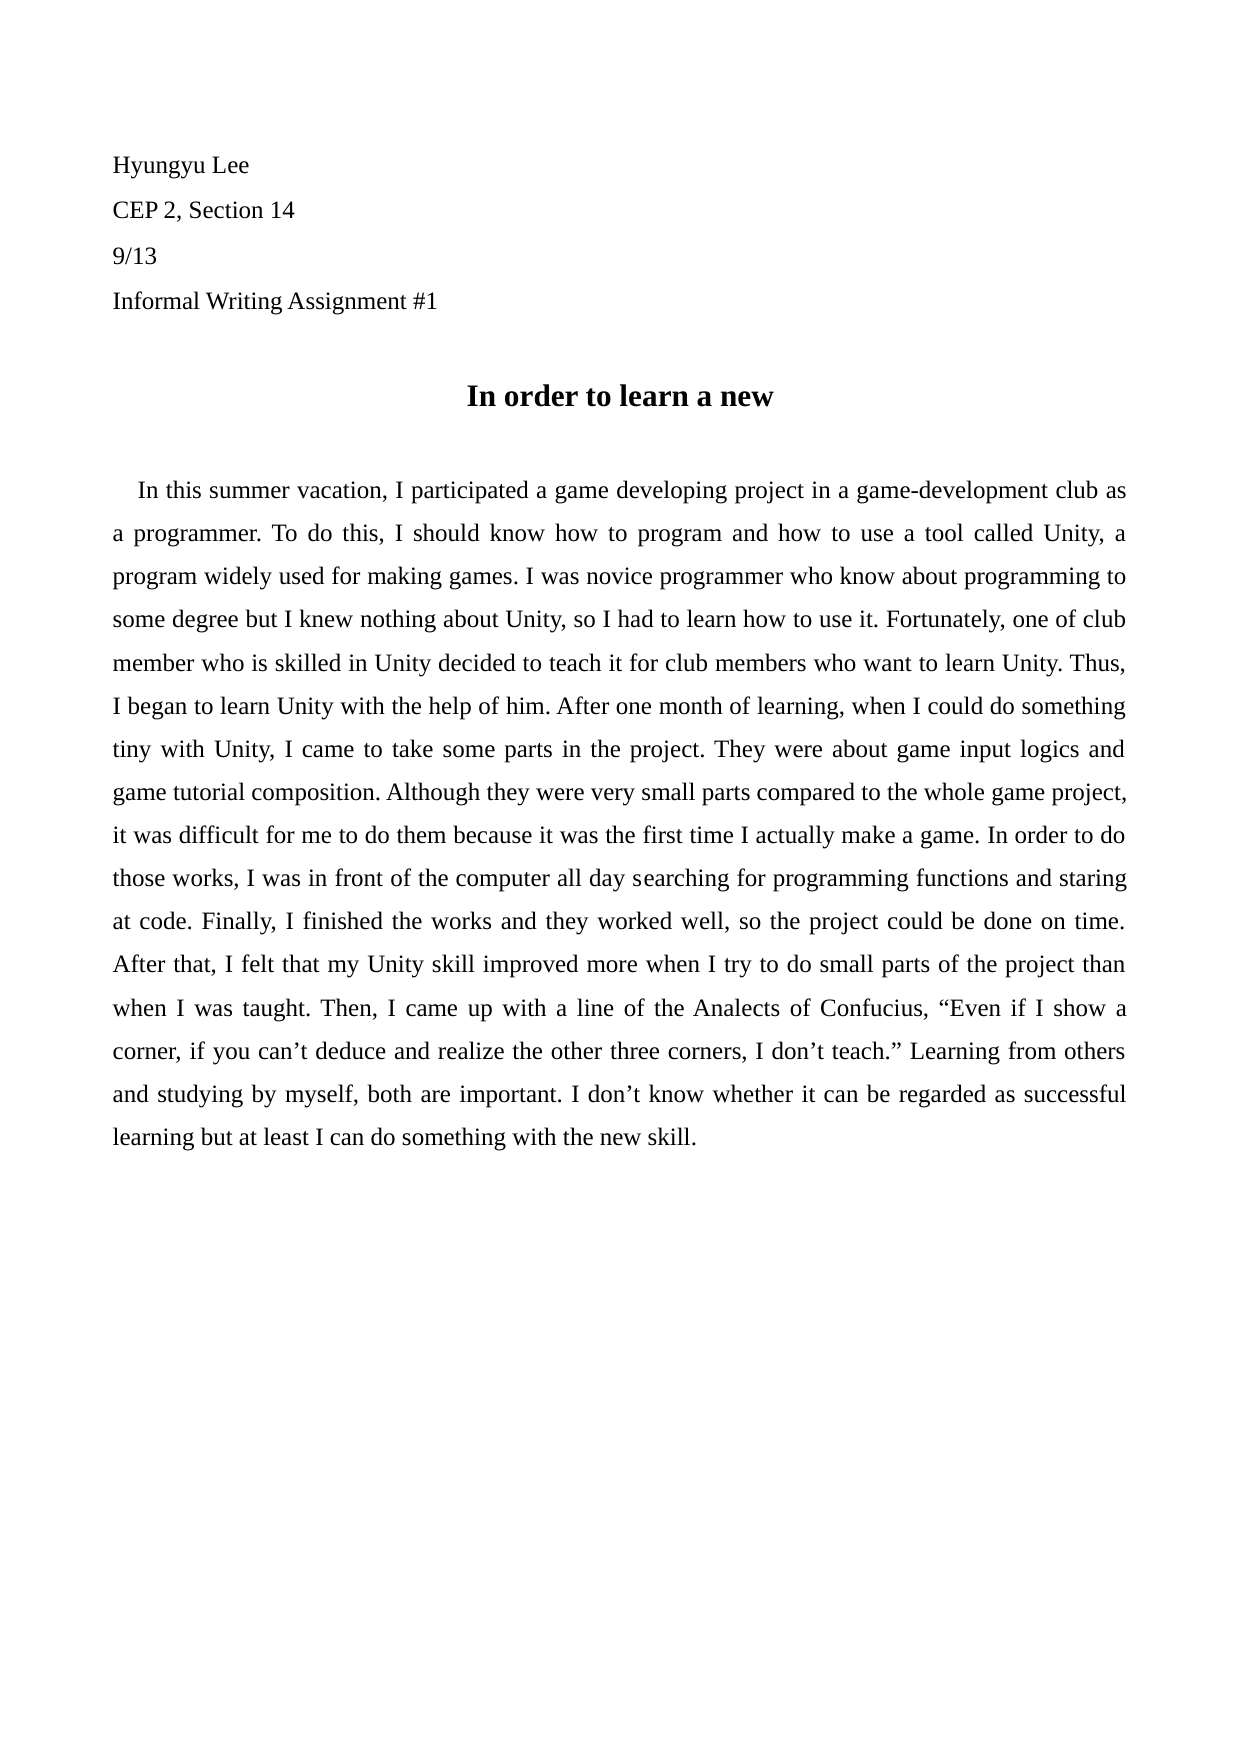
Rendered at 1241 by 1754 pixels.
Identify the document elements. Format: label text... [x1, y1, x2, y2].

text In this summer vacation, I participated a game developing project in a game-development club as a programmer. To do this, I should know how to program and how to use a tool called Unity, a program widely used for making games. I was novice programmer who know about programming to some degree but I knew nothing about Unity, so I had to learn how to use it. Fortunately, one of club member who is skilled in Unity decided to teach it for club members who want to learn Unity. Thus, I began to learn Unity with the help of him. After one month of learning, when I could do something tiny with Unity, I came to take some parts in the project. They were about game input logics and game tutorial composition. Although they were very small parts compared to the whole game project, it was difficult for me to do them because it was the first time I actually make a game. In order to do those works, I was in front of the computer all day searching for programming functions and staring at code. Finally, I finished the works and they worked well, so the project could be done on time. After that, I felt that my Unity skill improved more when I try to do small parts of the project than when I was taught. Then, I came up with a line of the Analects of Confucius, “Even if I show a corner, if you can’t deduce and realize the other three corners, I don’t teach.” Learning from others and studying by myself, both are important. I don’t know whether it can be regarded as successful learning but at least I can do something with the new skill. [112, 475, 1128, 1151]
text In order to learn a new [112, 377, 1128, 413]
text 9/13 [112, 241, 1128, 269]
text Informal Writing Assignment #1 [112, 286, 1128, 315]
text CEP 2, Section 14 [112, 195, 1128, 224]
text Hyungyu Lee [112, 150, 1128, 179]
